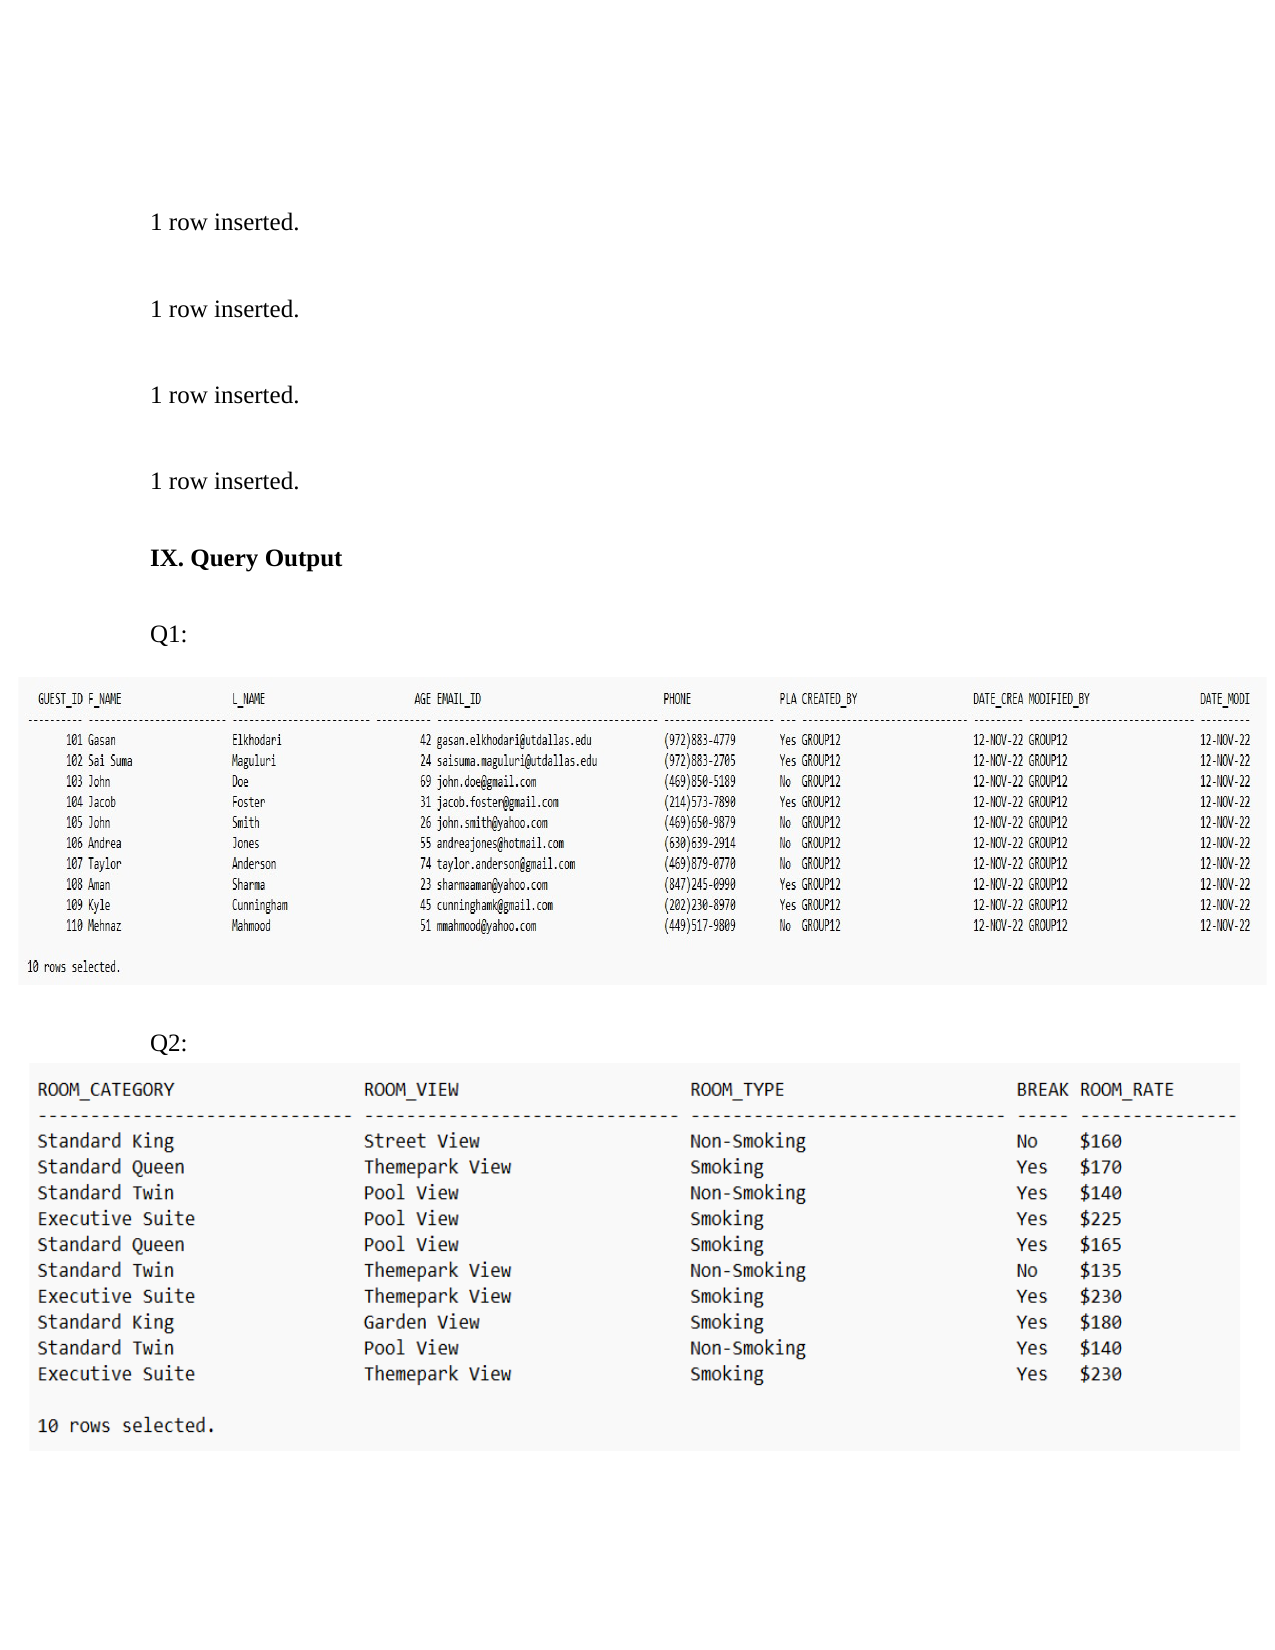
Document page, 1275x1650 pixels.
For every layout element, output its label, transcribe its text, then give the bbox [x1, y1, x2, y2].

text 1 row inserted. [150, 466, 1275, 495]
subtitle Query Output [150, 543, 1275, 572]
text Q1: [150, 619, 1275, 648]
picture [18, 677, 1267, 985]
text 1 row inserted. [150, 207, 1275, 236]
picture [29, 1063, 1241, 1451]
text 1 row inserted. [150, 294, 1275, 322]
text Q2: [150, 1028, 1275, 1057]
text 1 row inserted. [150, 380, 1275, 409]
